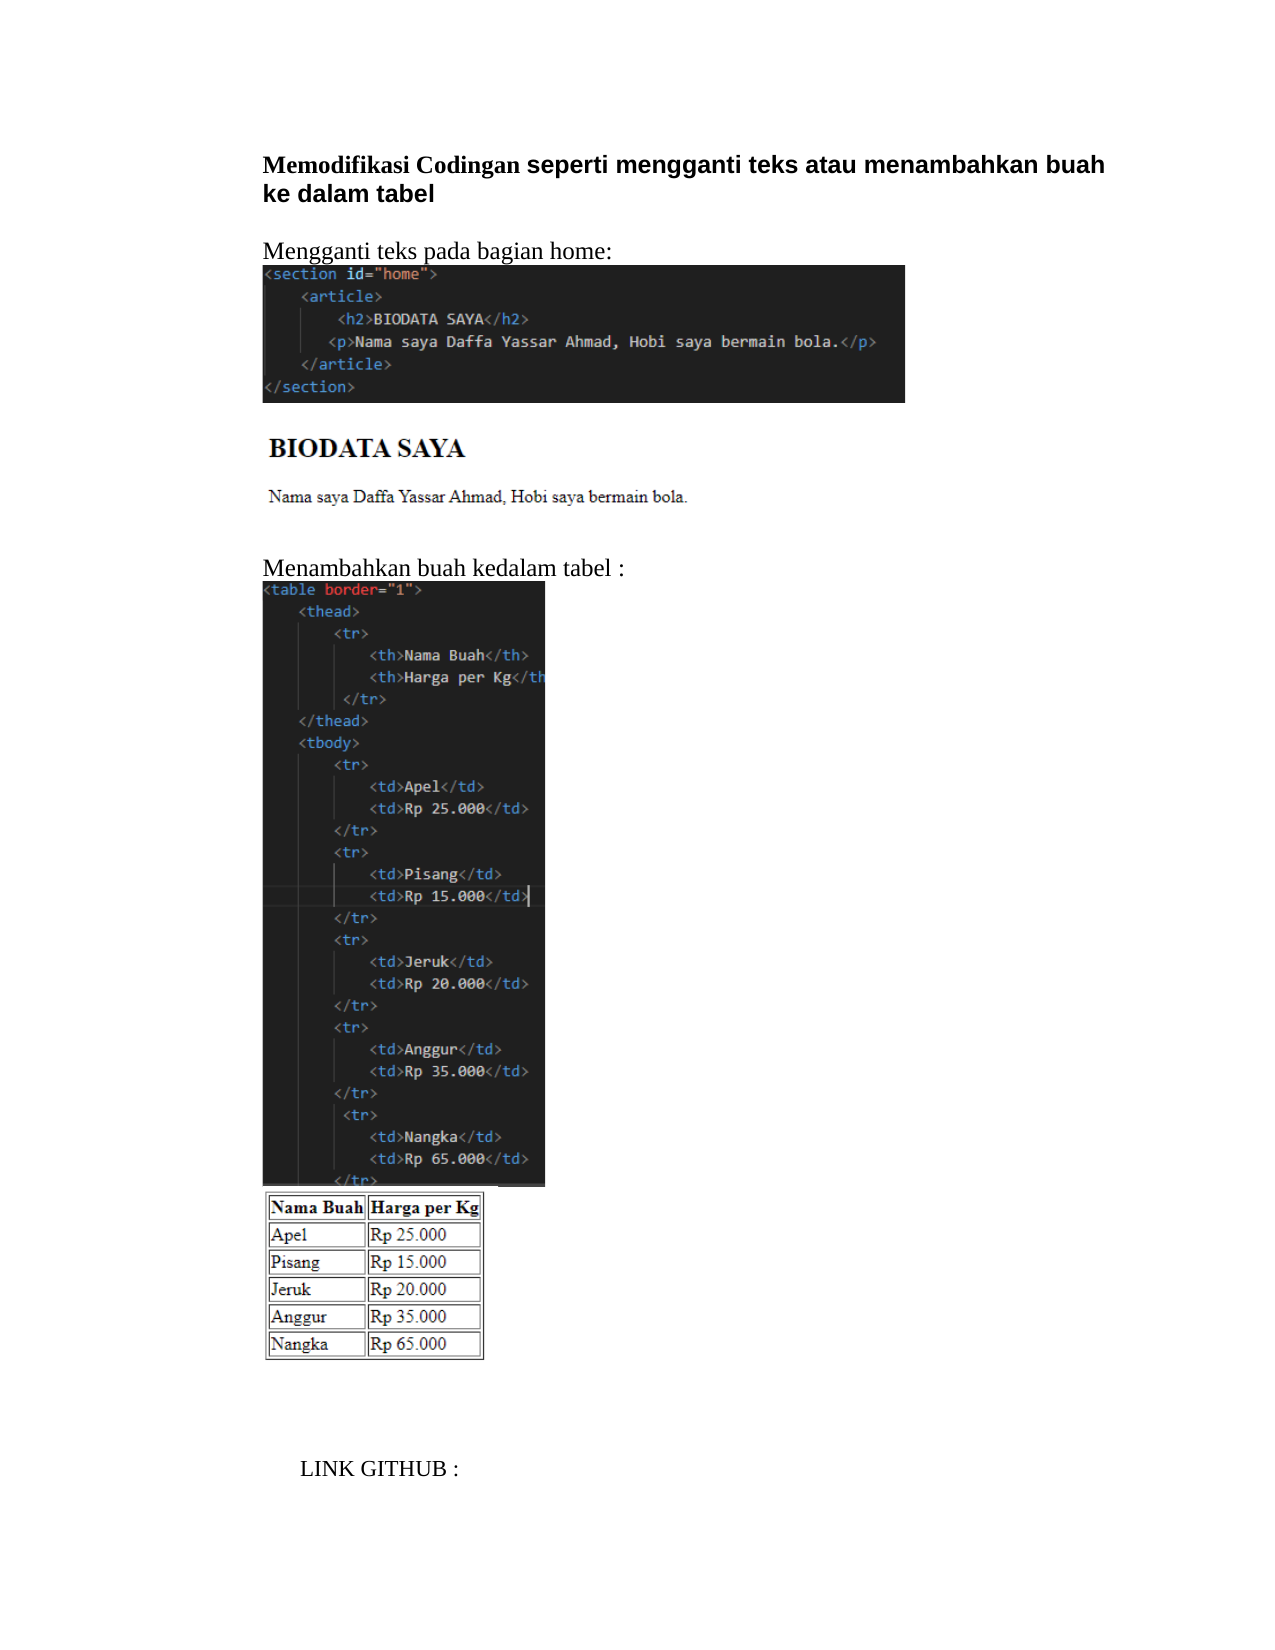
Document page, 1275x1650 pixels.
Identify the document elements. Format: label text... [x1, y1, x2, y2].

picture [262, 265, 905, 403]
list LINK GITHUB : [300, 1455, 1125, 1482]
picture [262, 431, 746, 524]
text Menambahkan buah kedalam tabel : [262, 553, 1125, 581]
text Mengganti teks pada bagian home: [262, 236, 1125, 265]
text Memodifikasi Codingan seperti mengganti teks atau menambahkan buah ke dalam tabel [262, 150, 1125, 208]
picture [262, 581, 546, 1368]
